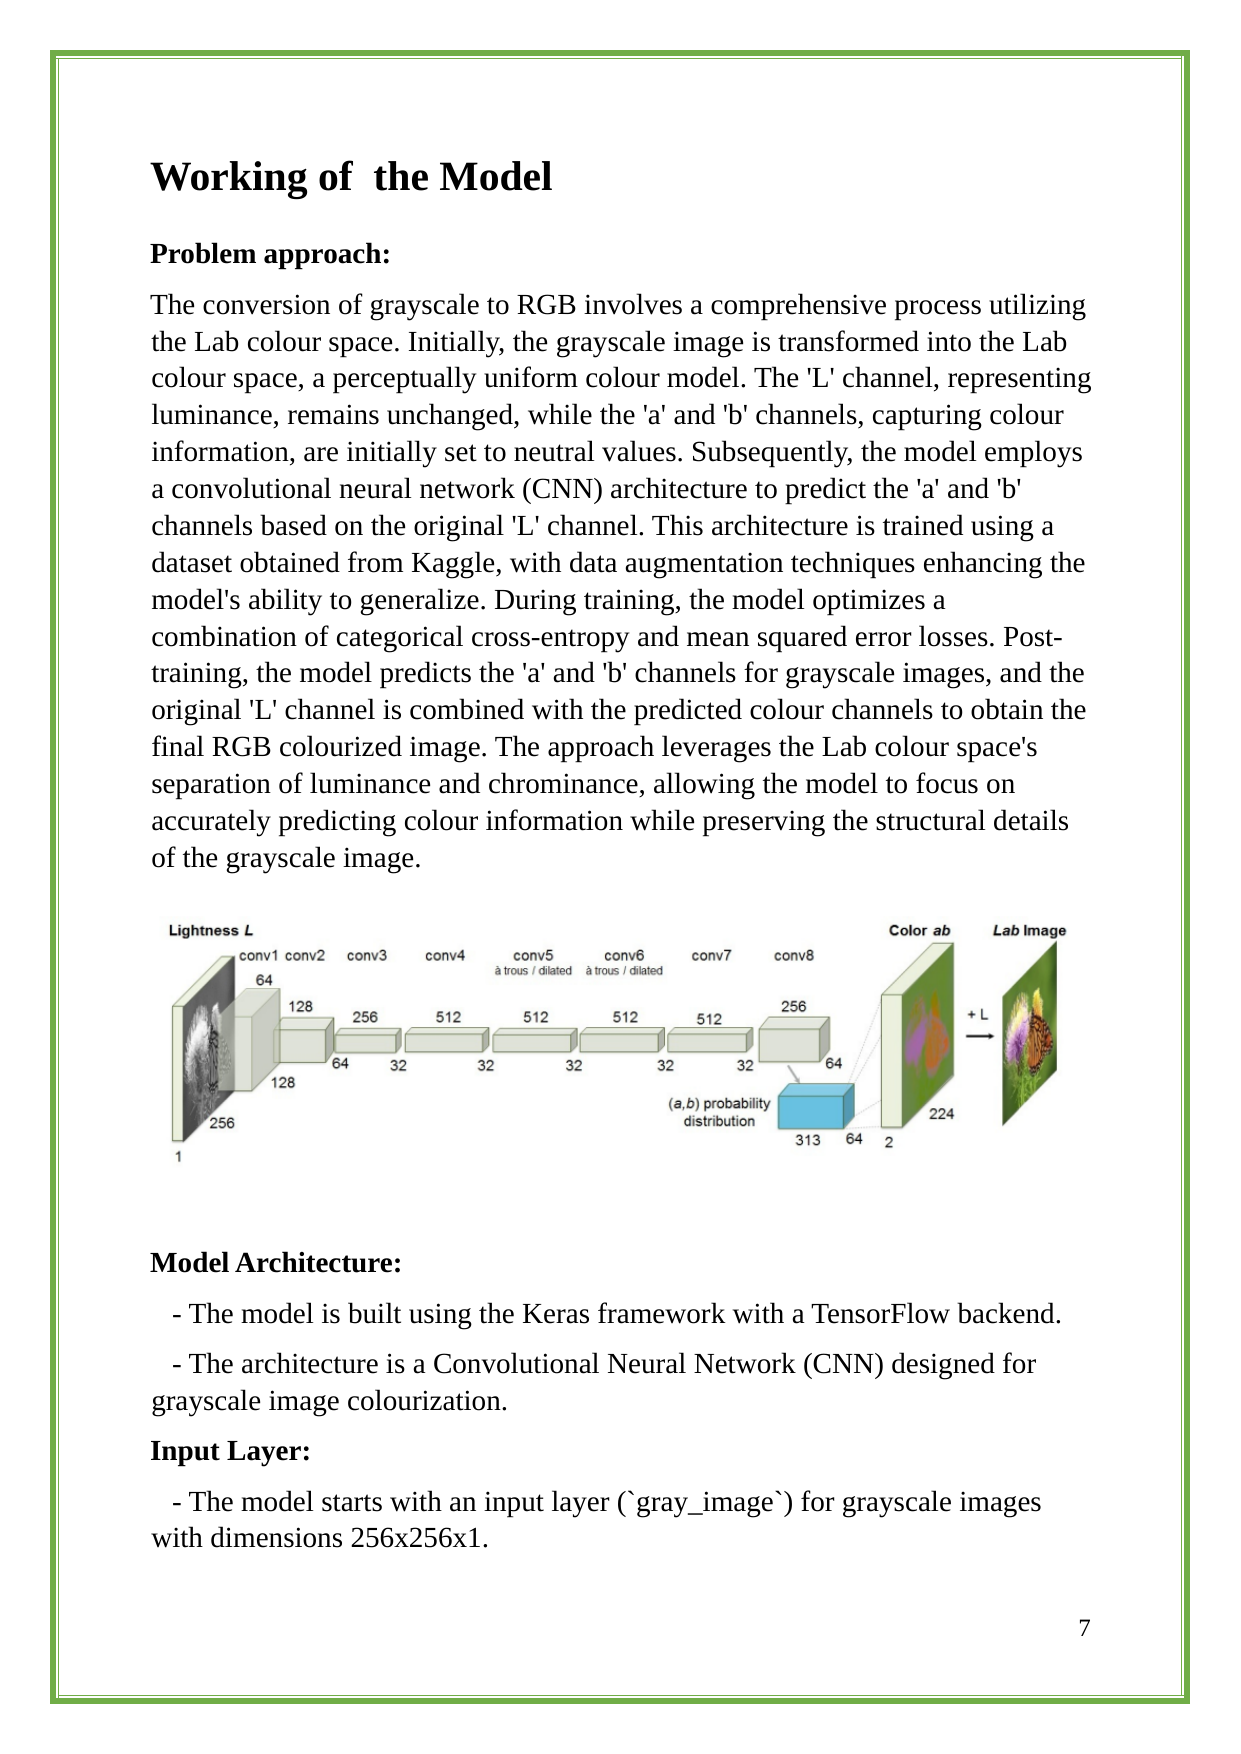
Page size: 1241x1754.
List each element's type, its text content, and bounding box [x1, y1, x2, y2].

text Problem approach: [150, 236, 1096, 270]
text - The architecture is a Convolutional Neural Network (CNN) designed for grayscale image colourization. [150, 1346, 1096, 1417]
text - The model starts with an input layer (`gray_image`) for grayscale images with dimensions 256x256x1. [150, 1484, 1096, 1554]
subtitle Working of the Model [150, 151, 1098, 199]
text The conversion of grayscale to RGB involves a comprehensive process utilizing the Lab colour space. Initially, the grayscale image is transformed into the Lab colour space, a perceptually uniform colour model. The 'L' channel, representing luminance, remains unchanged, while the 'a' and 'b' channels, capturing colour information, are initially set to neutral values. Subsequently, the model employs a convolutional neural network (CNN) architecture to predict the 'a' and 'b' channels based on the original 'L' channel. This architecture is trained using a dataset obtained from Kaggle, with data augmentation techniques enhancing the model's ability to generalize. During training, the model optimizes a combination of categorical cross-entropy and mean squared error losses. Post-training, the model predicts the 'a' and 'b' channels for grayscale images, and the original 'L' channel is combined with the predicted colour channels to obtain the final RGB colourized image. The approach leverages the Lab colour space's separation of luminance and chrominance, allowing the model to focus on accurately predicting colour information while preserving the structural details of the grayscale image. [150, 287, 1096, 873]
text Input Layer: [150, 1433, 1096, 1467]
picture [150, 890, 1098, 1179]
text Model Architecture: [150, 1246, 1096, 1279]
text - The model is built using the Keras framework with a TensorFlow backend. [150, 1296, 1096, 1329]
